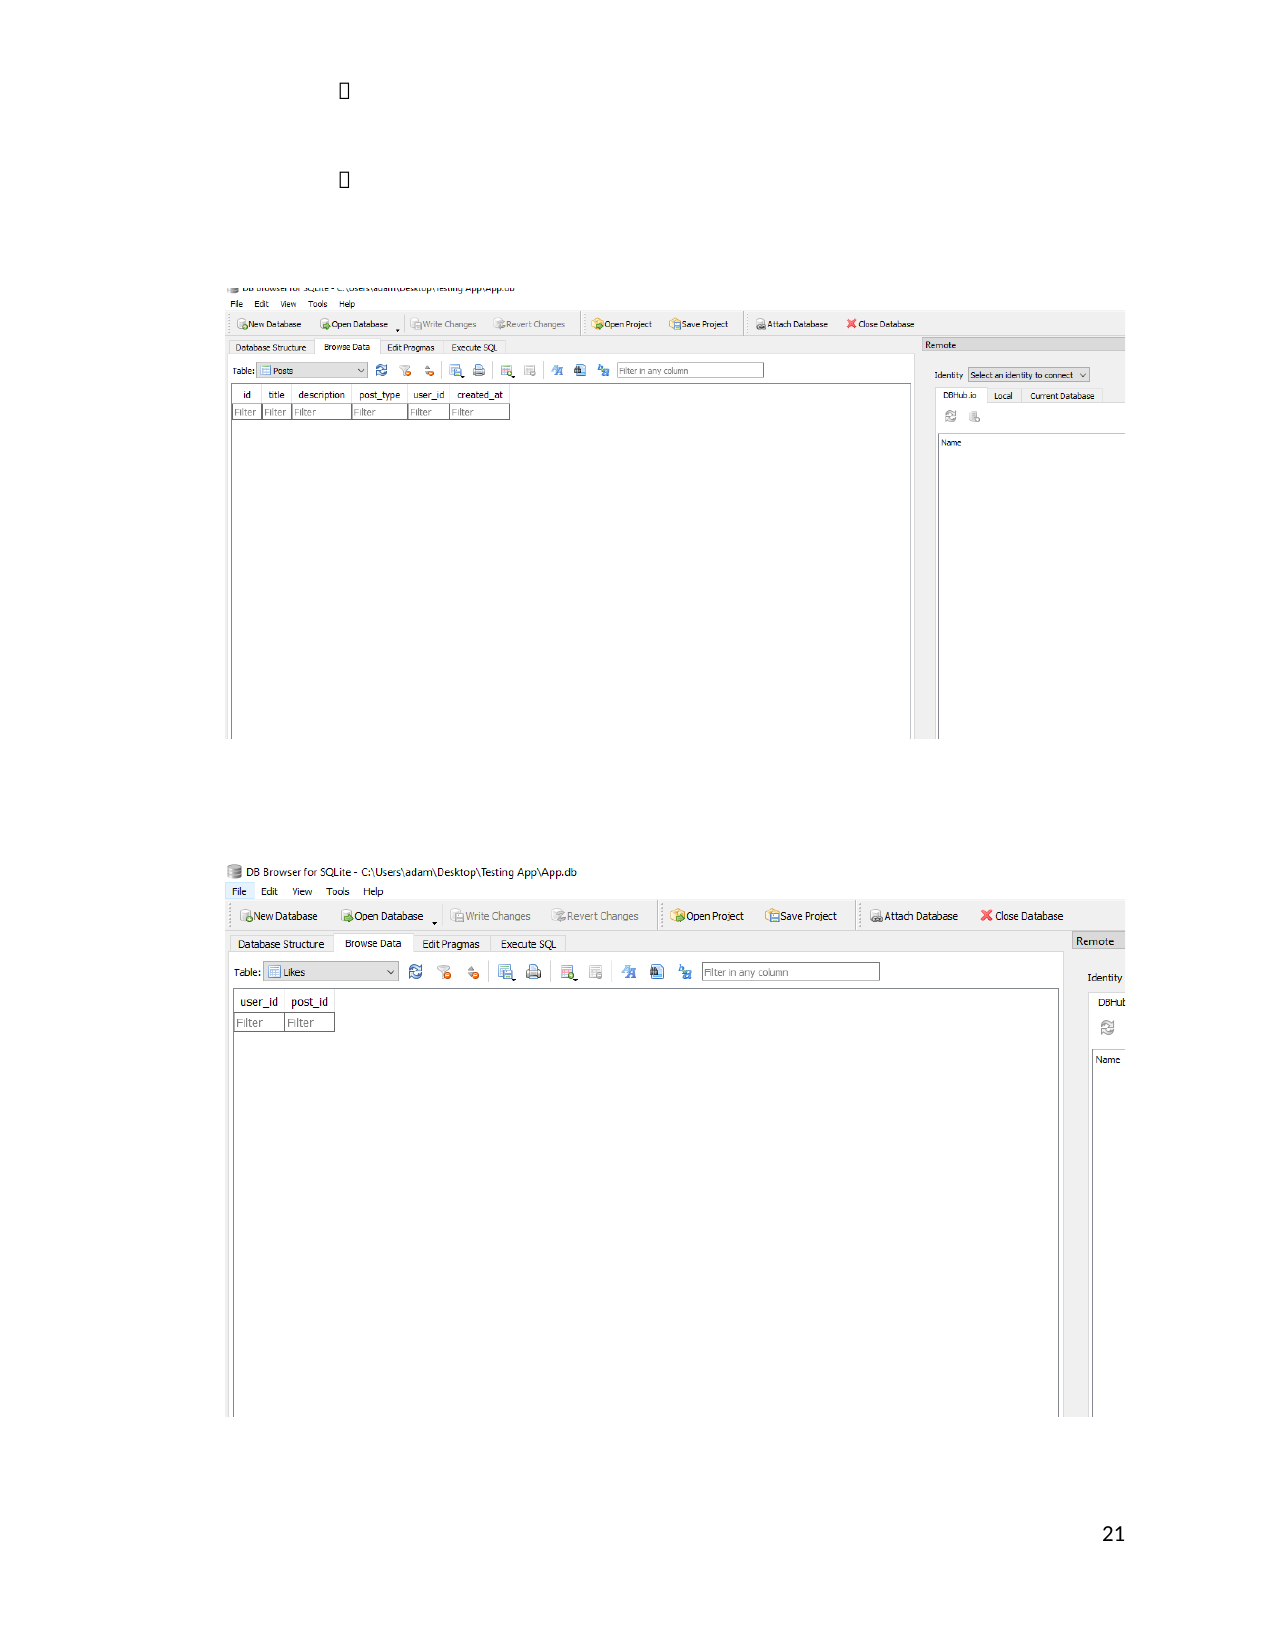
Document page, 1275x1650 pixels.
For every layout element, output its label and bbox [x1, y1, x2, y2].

picture [225, 861, 1125, 1417]
picture [225, 288, 1125, 739]
